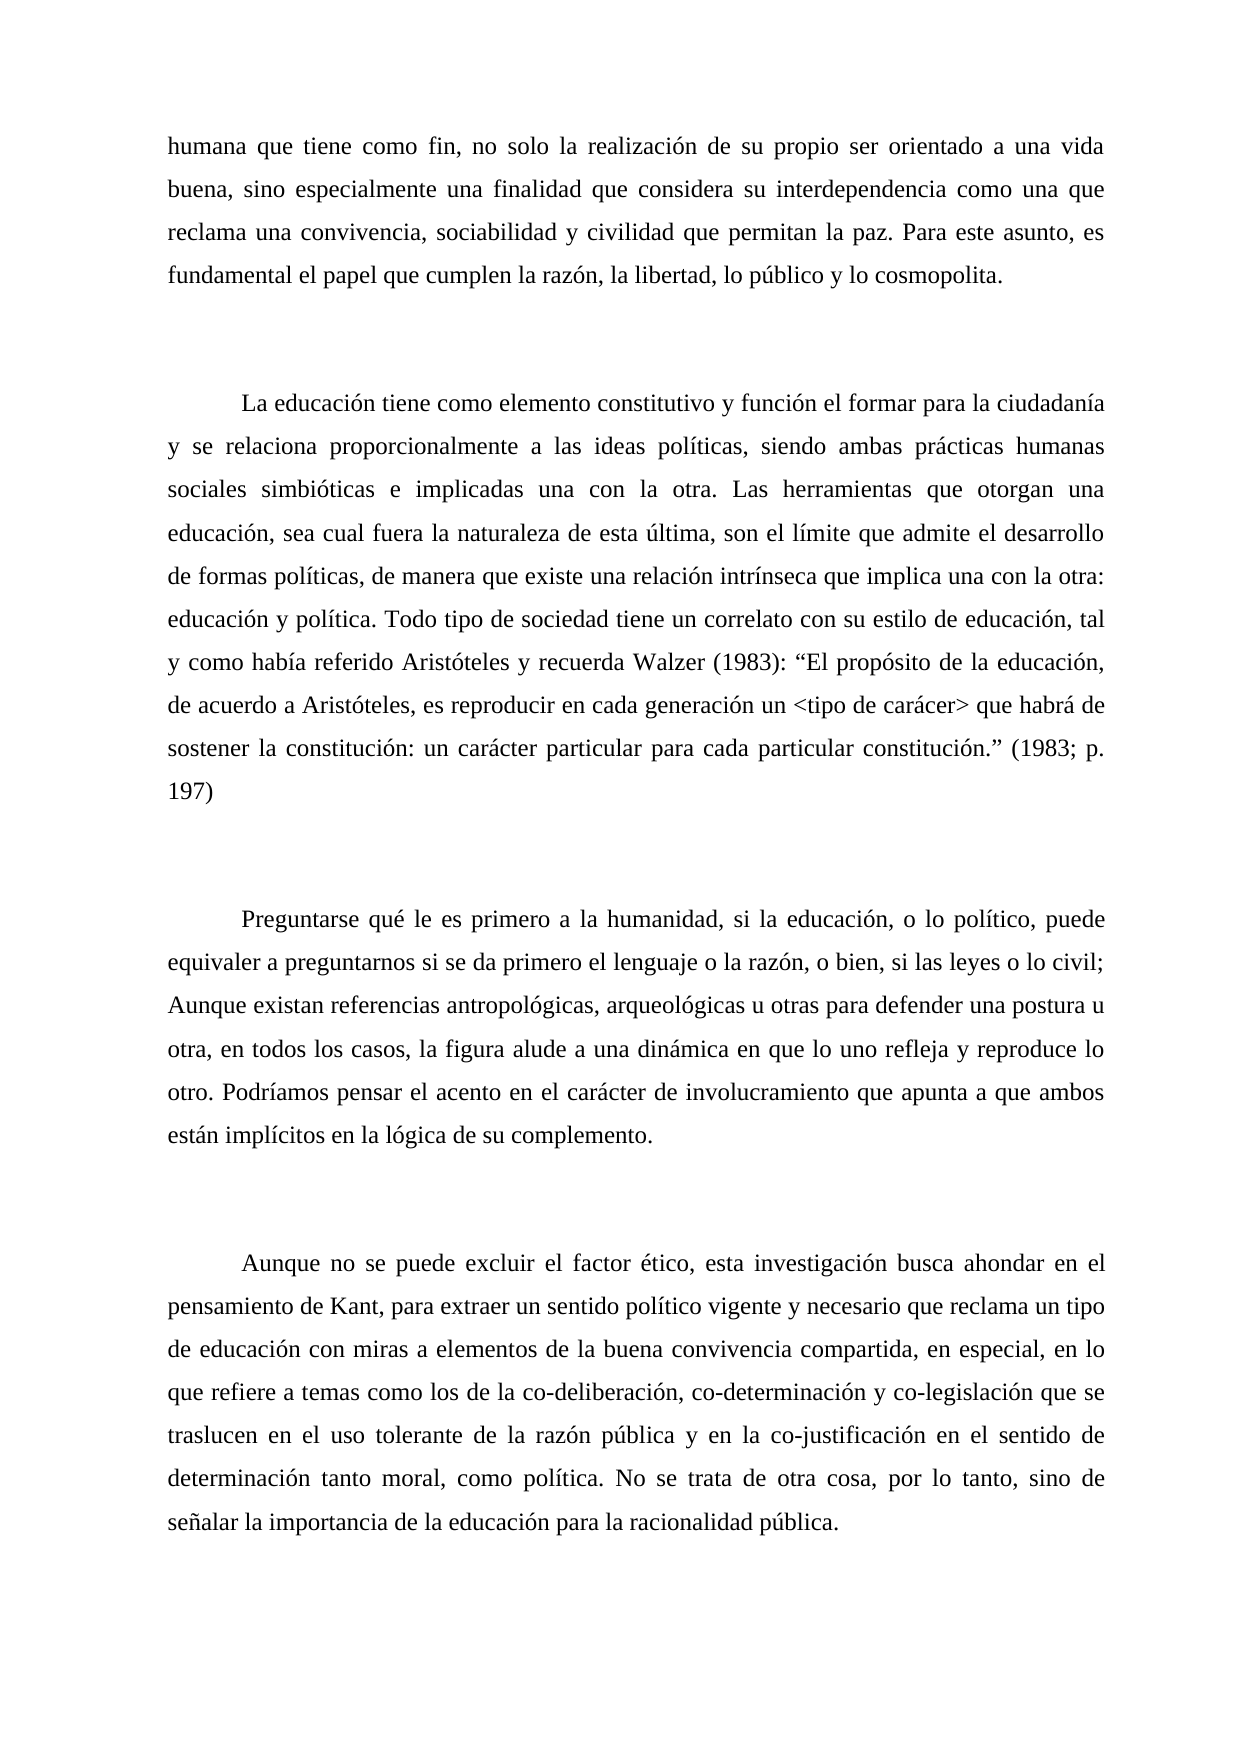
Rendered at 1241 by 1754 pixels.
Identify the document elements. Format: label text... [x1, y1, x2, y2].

text Aunque no se puede excluir el factor ético, esta investigación busca ahondar en el pensamiento de Kant, para extraer un sentido político vigente y necesario que reclama un tipo de educación con miras a elementos de la buena convivencia compartida, en especial, en lo que refiere a temas como los de la co-deliberación, co-determinación y co-legislación que se traslucen en el uso tolerante de la razón pública y en la co-justificación en el sentido de determinación tanto moral, como política. No se trata de otra cosa, por lo tanto, sino de señalar la importancia de la educación para la racionalidad pública. [167, 1248, 1106, 1535]
text Preguntarse qué le es primero a la humanidad, si la educación, o lo político, puede equivaler a preguntarnos si se da primero el lenguaje o la razón, o bien, si las leyes o lo civil; Aunque existan referencias antropológicas, arqueológicas u otras para defender una postura u otra, en todos los casos, la figura alude a una dinámica en que lo uno refleja y reproduce lo otro. Podríamos pensar el acento en el carácter de involucramiento que apunta a que ambos están implícitos en la lógica de su complemento. [167, 904, 1106, 1149]
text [167, 131, 1106, 289]
text La educación tiene como elemento constitutivo y función el formar para la ciudadanía y se relaciona proporcionalmente a las ideas políticas, siendo ambas prácticas humanas sociales simbióticas e implicadas una con la otra. Las herramientas que otorgan una educación, sea cual fuera la naturaleza de esta última, son el límite que admite el desarrollo de formas políticas, de manera que existe una relación intrínseca que implica una con la otra: educación y política. Todo tipo de sociedad tiene un correlato con su estilo de educación, tal y como había referido Aristóteles y recuerda Walzer (1983): “El propósito de la educación, de acuerdo a Aristóteles, es reproducir en cada generación un <tipo de carácer> que habrá de sostener la constitución: un carácter particular para cada particular constitución.” (1983; p. 197) [167, 388, 1106, 805]
